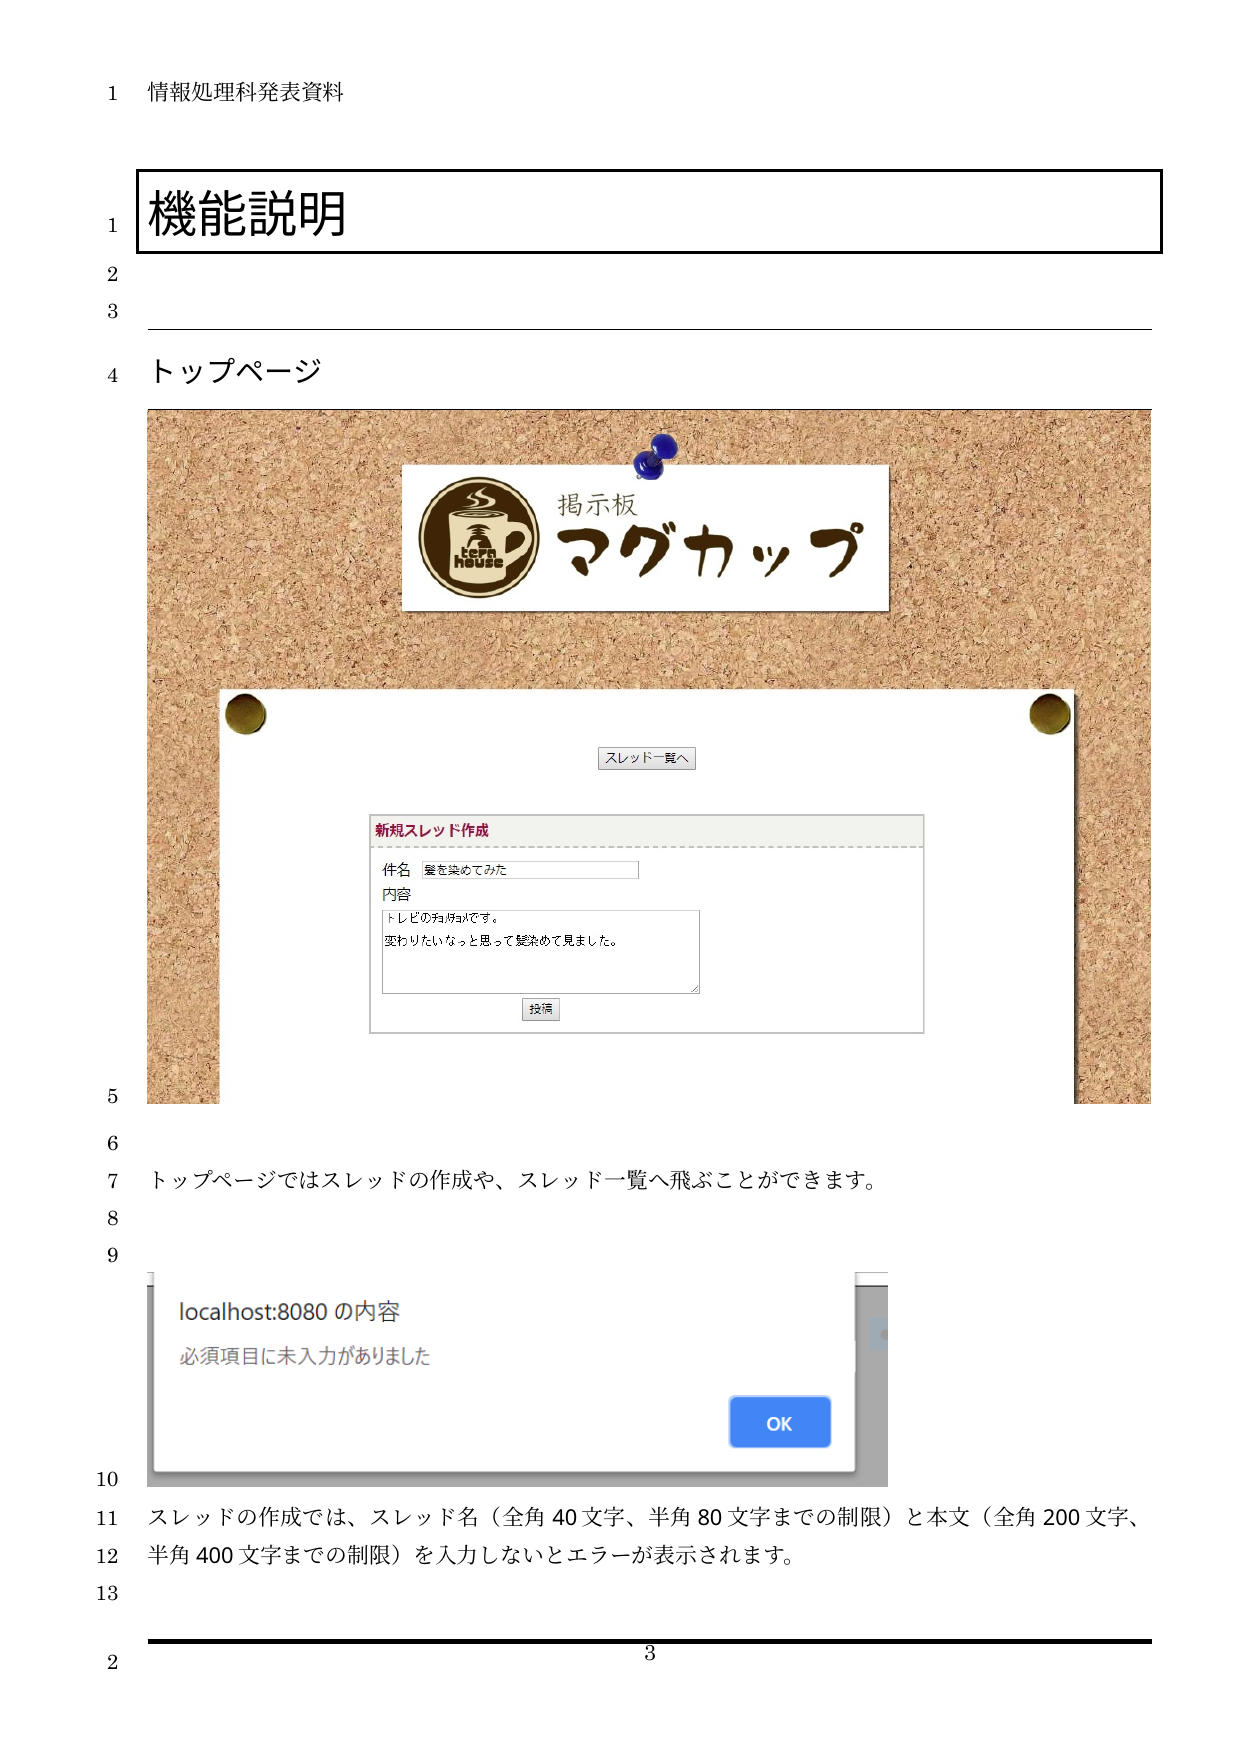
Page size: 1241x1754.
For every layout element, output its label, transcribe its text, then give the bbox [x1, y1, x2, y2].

text トップページではスレッドの作成や、スレッド一覧へ飛ぶことができます。 [148, 1160, 1152, 1198]
picture [147, 410, 1151, 1104]
text スレッドの作成では、スレッド名（全角40文字、半角80文字までの制限）と本文（全角200文字、半角400文字までの制限）を入力しないとエラーが表示されます。 [148, 1498, 1152, 1573]
text トップページ [148, 330, 1152, 409]
picture [147, 1272, 888, 1487]
text 機能説明 [139, 172, 1160, 251]
